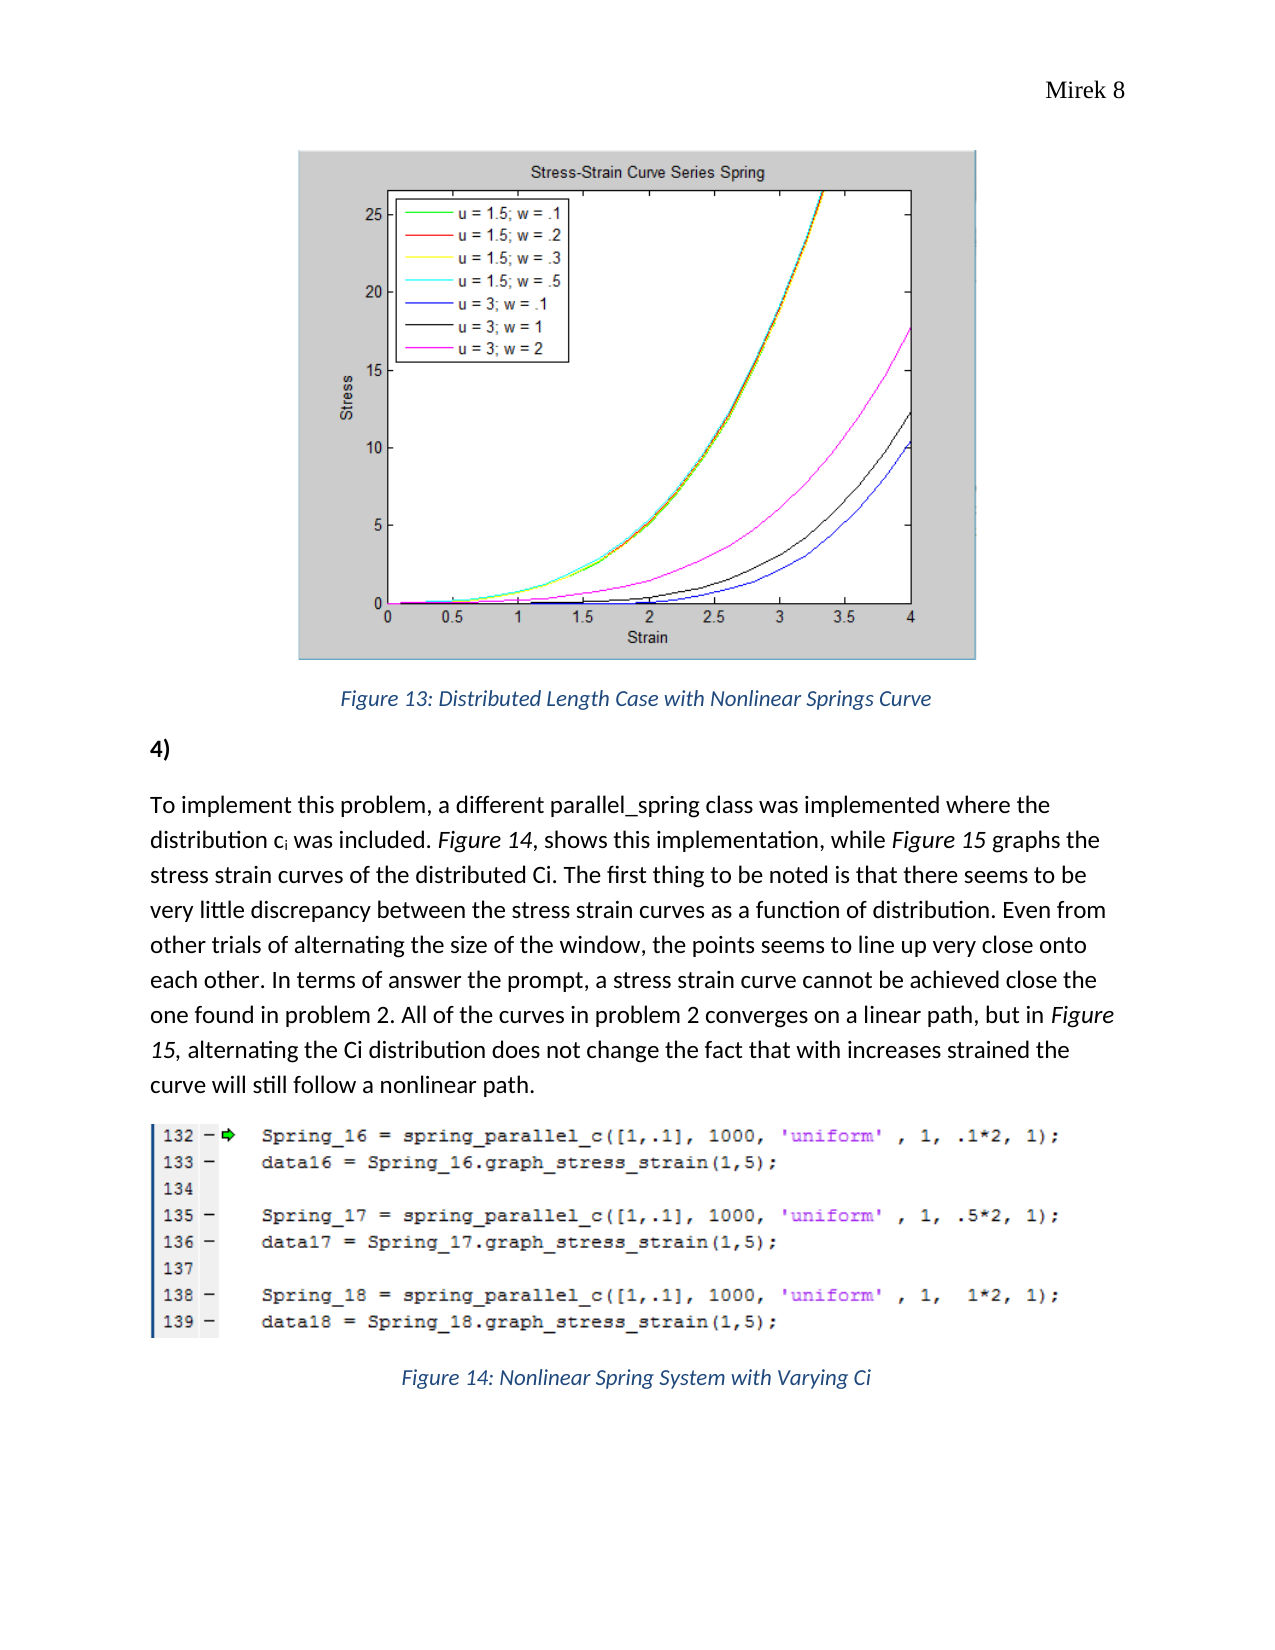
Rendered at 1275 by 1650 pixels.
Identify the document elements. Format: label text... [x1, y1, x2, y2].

picture [298, 150, 977, 660]
picture [150, 1124, 1125, 1338]
text Figure 13: Distributed Length Case with Nonlinear Springs Curve [150, 684, 1125, 712]
text 4) [150, 733, 1125, 764]
text Figure 14: Nonlinear Spring System with Varying Ci [150, 1363, 1125, 1391]
text To implement this problem, a different parallel_spring class was implemented where the distribution ci was included. Figure 14, shows this implementation, while Figure 15 graphs the stress strain curves of the distributed Ci. The first thing to be noted is that there seems to be very little discrepancy between the stress strain curves as a function of distribution. Even from other trials of alternating the size of the window, the points seems to line up very close onto each other. In terms of answer the prompt, a stress strain curve cannot be achieved close the one found in problem 2. All of the curves in problem 2 converges on a linear path, but in Figure 15, alternating the Ci distribution does not change the fact that with increases strained the curve will still follow a nonlinear path. [150, 789, 1125, 1099]
